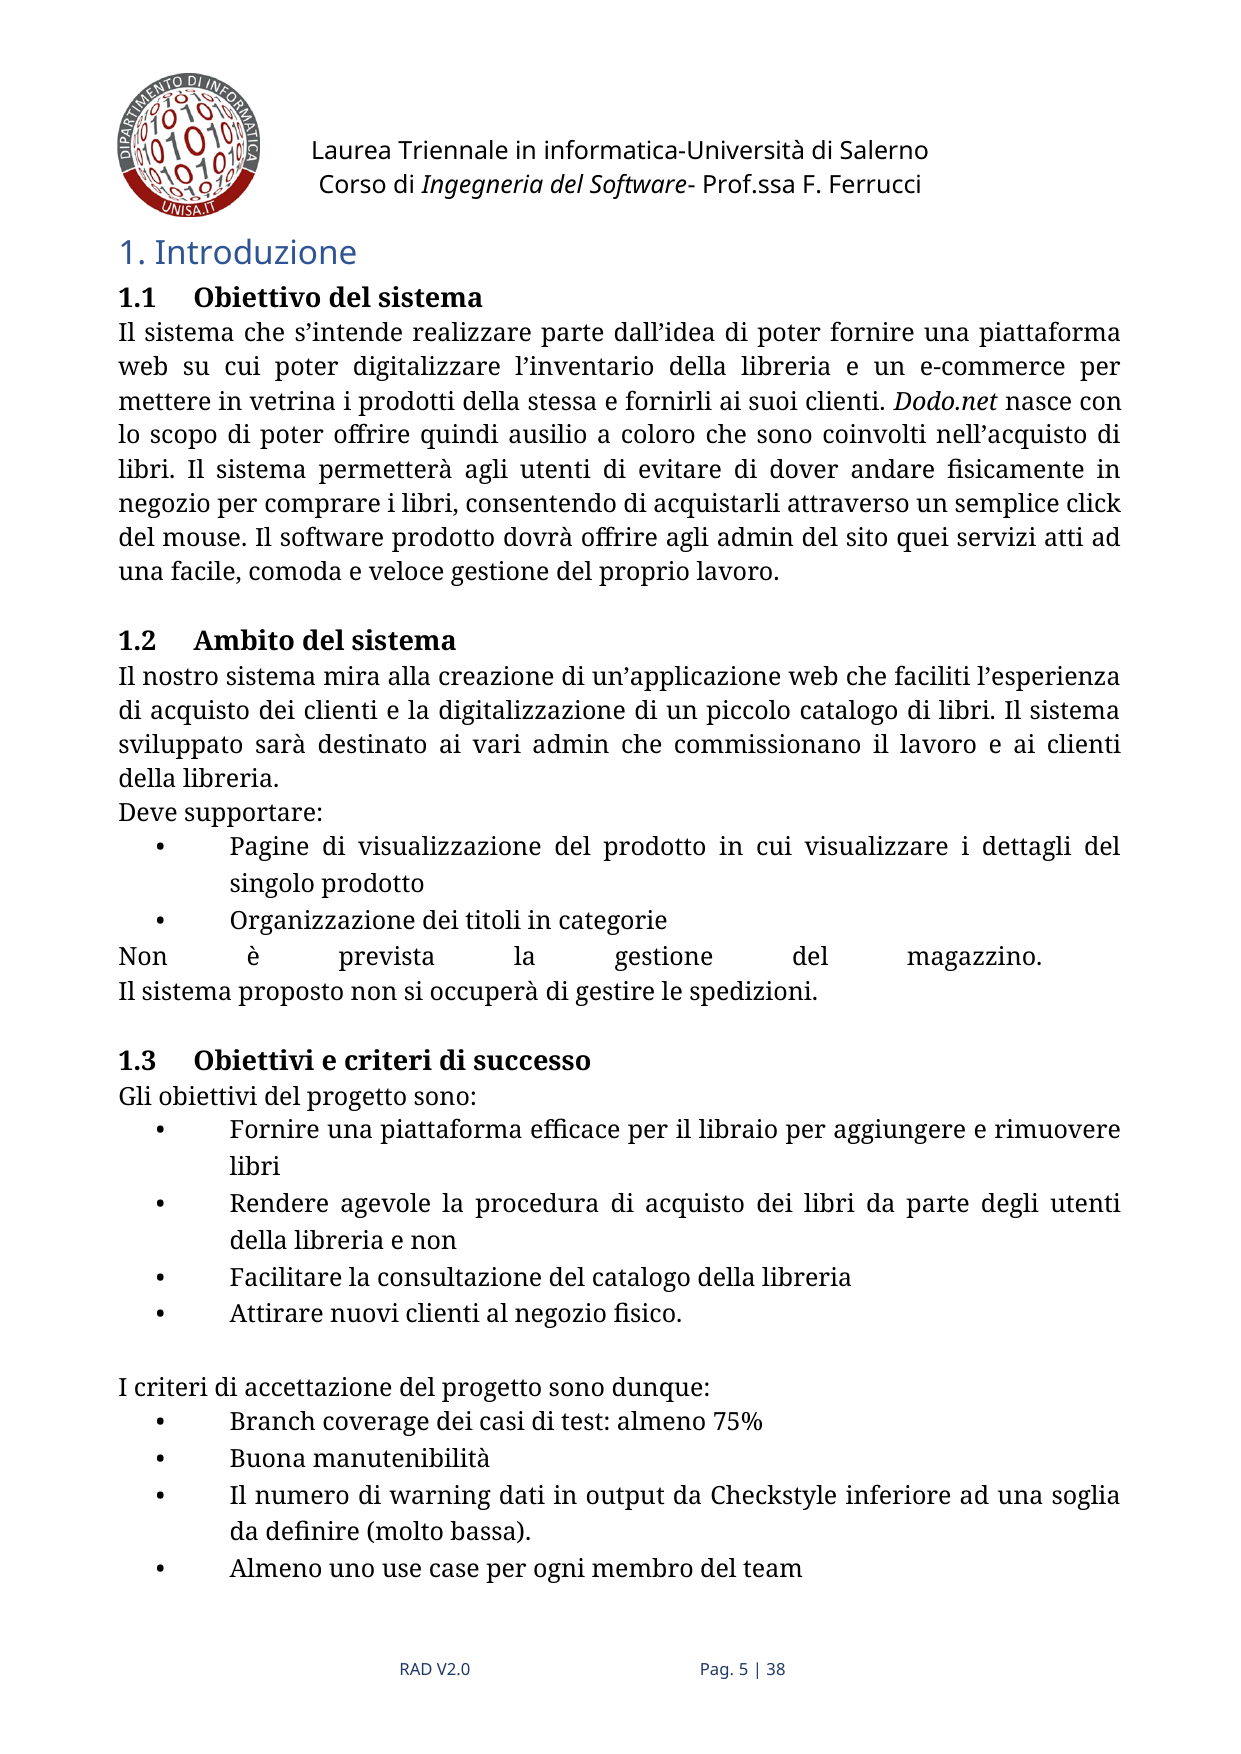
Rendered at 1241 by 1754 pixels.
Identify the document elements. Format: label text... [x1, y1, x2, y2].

text Deve supportare: [118, 795, 1122, 829]
subtitle 1.2 Ambito del sistema [118, 622, 1122, 658]
list Facilitare la consultazione del catalogo della libreria [156, 1259, 1122, 1293]
list Rendere agevole la procedura di acquisto dei libri da parte degli utenti della libreria e non [156, 1186, 1122, 1257]
picture [117, 73, 260, 217]
text Il nostro sistema mira alla creazione di un’applicazione web che faciliti l’esperienza di acquisto dei clienti e la digitalizzazione di un piccolo catalogo di libri. Il sistema sviluppato sarà destinato ai vari admin che commissionano il lavoro e ai clienti della libreria. [118, 658, 1122, 795]
list Organizzazione dei titoli in categorie [156, 902, 1122, 936]
list Pagine di visualizzazione del prodotto in cui visualizzare i dettagli del singolo prodotto [156, 829, 1122, 899]
subtitle 1.1 Obiettivo del sistema [118, 278, 1122, 315]
subtitle 1.3 Obiettivi e criteri di successo [118, 1041, 1122, 1078]
text I criteri di accettazione del progetto sono dunque: [118, 1370, 1122, 1404]
text Il sistema che s’intende realizzare parte dall’idea di poter fornire una piattaforma web su cui poter digitalizzare l’inventario della libreria e un e-commerce per mettere in vetrina i prodotti della stessa e fornirli ai suoi clienti. Dodo.net nasce con lo scopo di poter offrire quindi ausilio a coloro che sono coinvolti nell’acquisto di libri. Il sistema permetterà agli utenti di evitare di dover andare fisicamente in negozio per comprare i libri, consentendo di acquistarli attraverso un semplice click del mouse. Il software prodotto dovrà offrire agli admin del sito quei servizi atti ad una facile, comoda e veloce gestione del proprio lavoro. [118, 315, 1122, 587]
list Il numero di warning dati in output da Checkstyle inferiore ad una soglia da definire (molto bassa). [156, 1477, 1122, 1548]
list Attirare nuovi clienti al negozio fisico. [156, 1296, 1122, 1330]
subtitle 1. Introduzione [118, 229, 1122, 274]
text Non è prevista la gestione del magazzino. Il sistema proposto non si occuperà di gestire le spedizioni. [118, 939, 1122, 1007]
list Buona manutenibilità [156, 1441, 1122, 1474]
list Fornire una piattaforma efficace per il libraio per aggiungere e rimuovere libri [156, 1112, 1122, 1183]
text Gli obiettivi del progetto sono: [118, 1078, 1122, 1112]
list Almeno uno use case per ogni membro del team [156, 1551, 1122, 1585]
list Branch coverage dei casi di test: almeno 75% [156, 1404, 1122, 1438]
